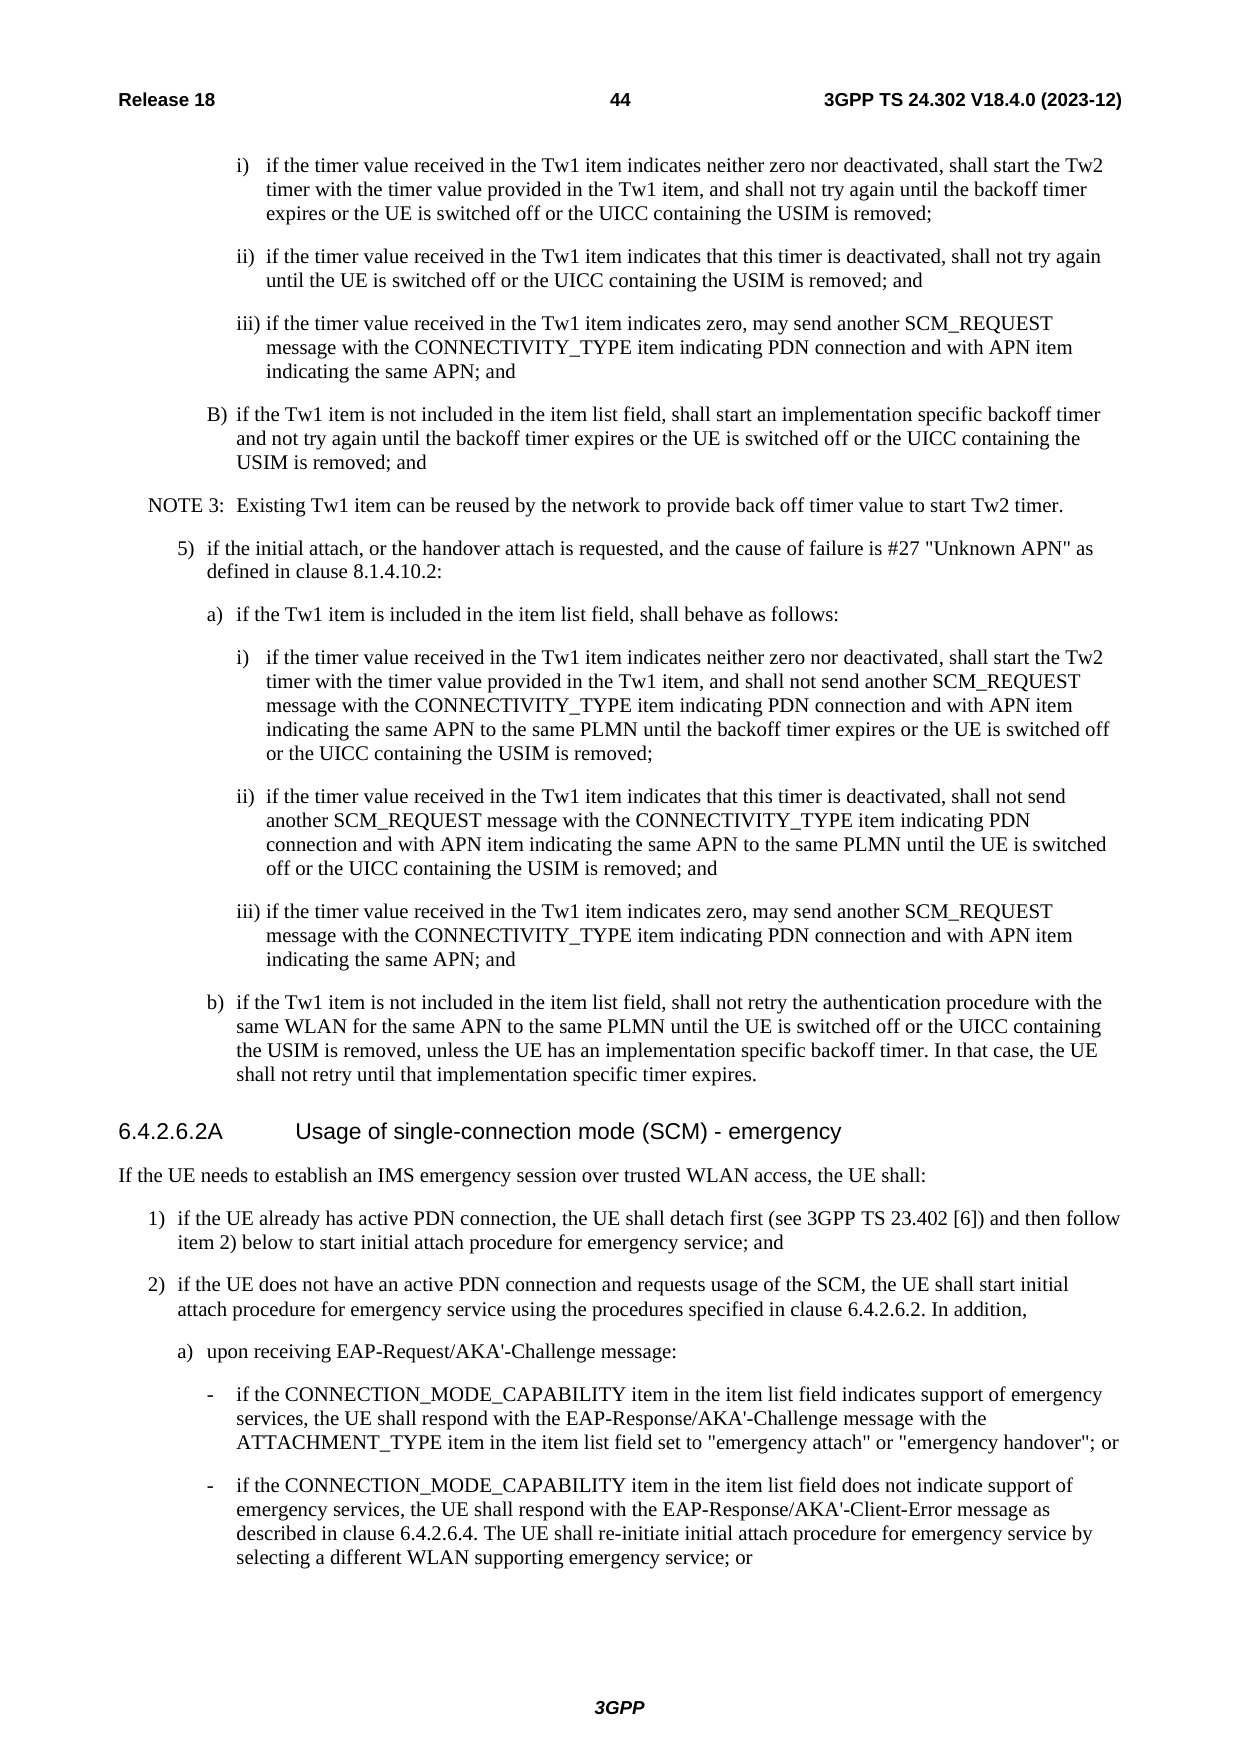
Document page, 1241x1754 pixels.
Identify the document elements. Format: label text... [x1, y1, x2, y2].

text ii) if the timer value received in the Tw1 item indicates that this timer is deactivated, shall not try again until the UE is switched off or the UICC containing the USIM is removed; and [236, 244, 1122, 292]
text a) upon receiving EAP-Request/AKA'-Challenge message: [177, 1339, 1122, 1363]
text B) if the Tw1 item is not included in the item list field, shall start an implementation specific backoff timer and not try again until the backoff timer expires or the UE is switched off or the UICC containing the USIM is removed; and [207, 402, 1122, 474]
text NOTE 3: Existing Tw1 item can be reused by the network to provide back off timer value to start Tw2 timer. [148, 493, 1122, 517]
text If the UE needs to establish an IMS emergency session over trusted WLAN access, the UE shall: [118, 1163, 1122, 1187]
text - if the CONNECTION_MODE_CAPABILITY item in the item list field indicates support of emergency services, the UE shall respond with the EAP-Response/AKA'-Challenge message with the ATTACHMENT_TYPE item in the item list field set to "emergency attach" or "emergency handover"; or [207, 1382, 1122, 1454]
text iii) if the timer value received in the Tw1 item indicates zero, may send another SCM_REQUEST message with the CONNECTIVITY_TYPE item indicating PDN connection and with APN item indicating the same APN; and [236, 899, 1122, 971]
text 5) if the initial attach, or the handover attach is requested, and the cause of failure is #27 "Unknown APN" as defined in clause 8.1.4.10.2: [177, 535, 1122, 583]
text ii) if the timer value received in the Tw1 item indicates that this timer is deactivated, shall not send another SCM_REQUEST message with the CONNECTIVITY_TYPE item indicating PDN connection and with APN item indicating the same APN to the same PLMN until the UE is switched off or the UICC containing the USIM is removed; and [236, 784, 1122, 880]
text i) if the timer value received in the Tw1 item indicates neither zero nor deactivated, shall start the Tw2 timer with the timer value provided in the Tw1 item, and shall not send another SCM_REQUEST message with the CONNECTIVITY_TYPE item indicating PDN connection and with APN item indicating the same APN to the same PLMN until the backoff timer expires or the UE is switched off or the UICC containing the USIM is removed; [236, 645, 1122, 765]
text i) if the timer value received in the Tw1 item indicates neither zero nor deactivated, shall start the Tw2 timer with the timer value provided in the Tw1 item, and shall not try again until the backoff timer expires or the UE is switched off or the UICC containing the USIM is removed; [236, 153, 1122, 225]
text - if the CONNECTION_MODE_CAPABILITY item in the item list field does not indicate support of emergency services, the UE shall respond with the EAP-Response/AKA'-Client-Error message as described in clause 6.4.2.6.4. The UE shall re-initiate initial attach procedure for emergency service by selecting a different WLAN supporting emergency service; or [207, 1473, 1122, 1569]
subtitle 6.4.2.6.2A Usage of single-connection mode (SCM) - emergency [118, 1118, 1122, 1144]
text 2) if the UE does not have an active PDN connection and requests usage of the SCM, the UE shall start initial attach procedure for emergency service using the procedures specified in clause 6.4.2.6.2. In addition, [148, 1272, 1122, 1321]
text b) if the Tw1 item is not included in the item list field, shall not retry the authentication procedure with the same WLAN for the same APN to the same PLMN until the UE is switched off or the UICC containing the USIM is removed, unless the UE has an implementation specific backoff timer. In that case, the UE shall not retry until that implementation specific timer expires. [207, 990, 1122, 1086]
text iii) if the timer value received in the Tw1 item indicates zero, may send another SCM_REQUEST message with the CONNECTIVITY_TYPE item indicating PDN connection and with APN item indicating the same APN; and [236, 311, 1122, 383]
text 1) if the UE already has active PDN connection, the UE shall detach first (see 3GPP TS 23.402 [6]) and then follow item 2) below to start initial attach procedure for emergency service; and [148, 1206, 1122, 1254]
text a) if the Tw1 item is included in the item list field, shall behave as follows: [207, 602, 1122, 626]
